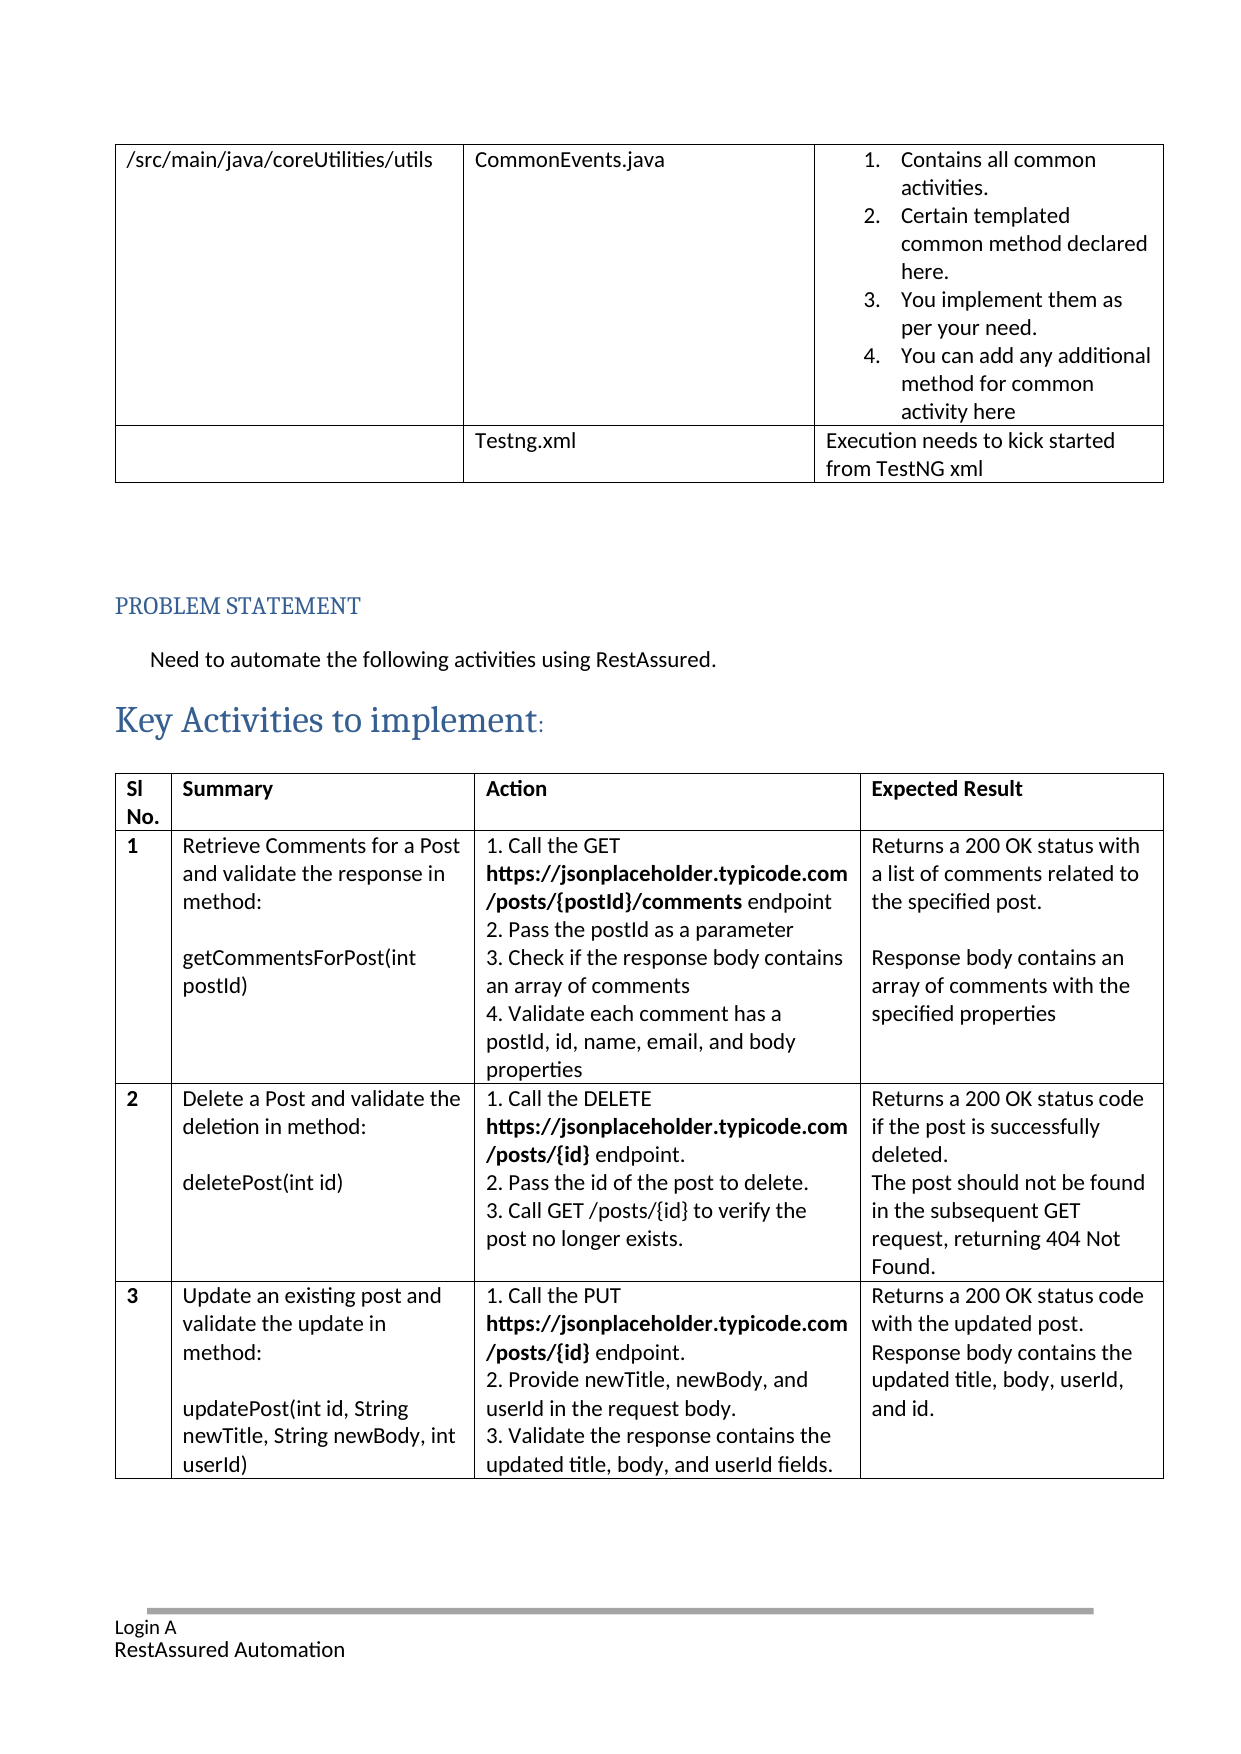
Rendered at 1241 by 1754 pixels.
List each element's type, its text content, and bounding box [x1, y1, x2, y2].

table_header Summary [172, 774, 474, 830]
table_cell 1. Call the DELETE https://jsonplaceholder.typicode.com /posts/{id} endpoint. 2. Pass the id of the post to delete. 3. Call GET /posts/{id} to verify the post no longer exists. [475, 1084, 860, 1281]
table_cell 1. Call the GET https://jsonplaceholder.typicode.com /posts/{postId}/comments endpoint 2. Pass the postId as a parameter 3. Check if the response body contains an array of comments 4. Validate each comment has a postId, id, name, email, and body properties [475, 831, 860, 1083]
table_cell CommonEvents.java [464, 145, 814, 425]
table_header Expected Result [861, 774, 1163, 830]
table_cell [116, 145, 463, 425]
table_cell Returns a 200 OK status code with the updated post. Response body contains the updated title, body, userId, and id. [861, 1282, 1163, 1478]
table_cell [815, 145, 1163, 425]
table_cell 1 [116, 831, 171, 1083]
table_cell Retrieve Comments for a Post and validate the response in method: getCommentsForPost(int postId) [172, 831, 474, 1083]
table_cell Delete a Post and validate the deletion in method: deletePost(int id) [172, 1084, 474, 1281]
table_header Sl No. [116, 774, 171, 830]
table_cell Returns a 200 OK status with a list of comments related to the specified post. Response body contains an array of comments with the specified properties [861, 831, 1163, 1083]
table_cell Returns a 200 OK status code if the post is successfully deleted. The post should not be found in the subsequent GET request, returning 404 Not Found. [861, 1084, 1163, 1281]
table_cell Testng.xml [464, 426, 814, 482]
subtitle PROBLEM STATEMENT [114, 592, 1163, 621]
table_cell Execution needs to kick started from TestNG xml [815, 426, 1163, 482]
table_cell 1. Call the PUT https://jsonplaceholder.typicode.com /posts/{id} endpoint. 2. Provide newTitle, newBody, and userId in the request body. 3. Validate the response contains the updated title, body, and userId fields. [475, 1282, 860, 1478]
table_cell Update an existing post and validate the update in method: updatePost(int id, String newTitle, String newBody, int userId) [172, 1282, 474, 1478]
table_cell 3 [116, 1282, 171, 1478]
text Need to automate the following activities using RestAssured. [150, 645, 1163, 673]
subtitle Key Activities to implement: [114, 698, 1163, 742]
table_cell 2 [116, 1084, 171, 1281]
table_cell [116, 426, 463, 482]
table_header Action [475, 774, 860, 830]
